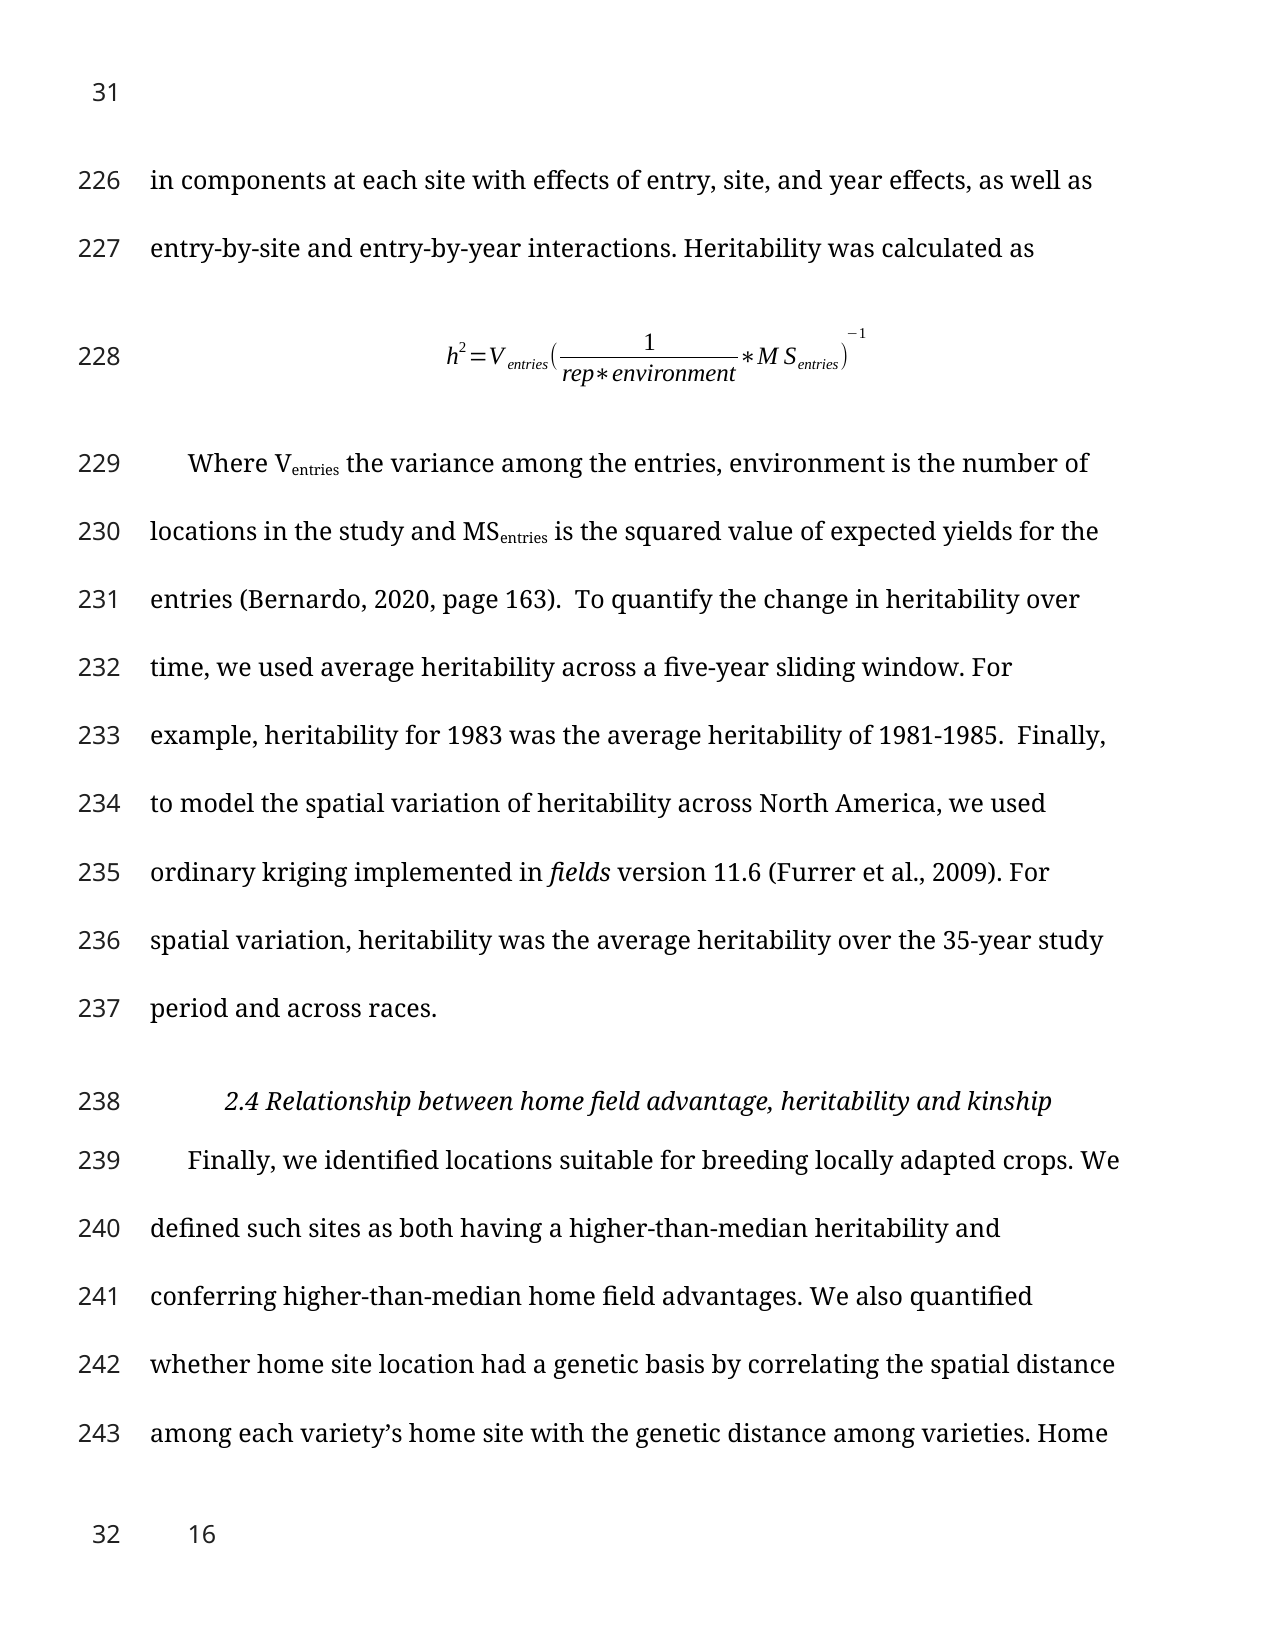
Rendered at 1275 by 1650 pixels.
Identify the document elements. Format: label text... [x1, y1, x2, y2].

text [150, 163, 1125, 265]
subtitle 2.4 Relationship between home field advantage, heritability and kinship [150, 1084, 1125, 1118]
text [150, 1143, 1125, 1449]
text Where Ventries the variance among the entries, environment is the number of locations in the study and MSentries is the squared value of expected yields for the entries (Bernardo, 2020, page 163). To quantify the change in heritability over time, we used average heritability across a five-year sliding window. For example, heritability for 1983 was the average heritability of 1981-1985. Finally, to model the spatial variation of heritability across North America, we used ordinary kriging implemented in fields version 11.6 (Furrer et al., 2009). For spatial variation, heritability was the average heritability over the 35-year study period and across races. [150, 446, 1125, 1024]
